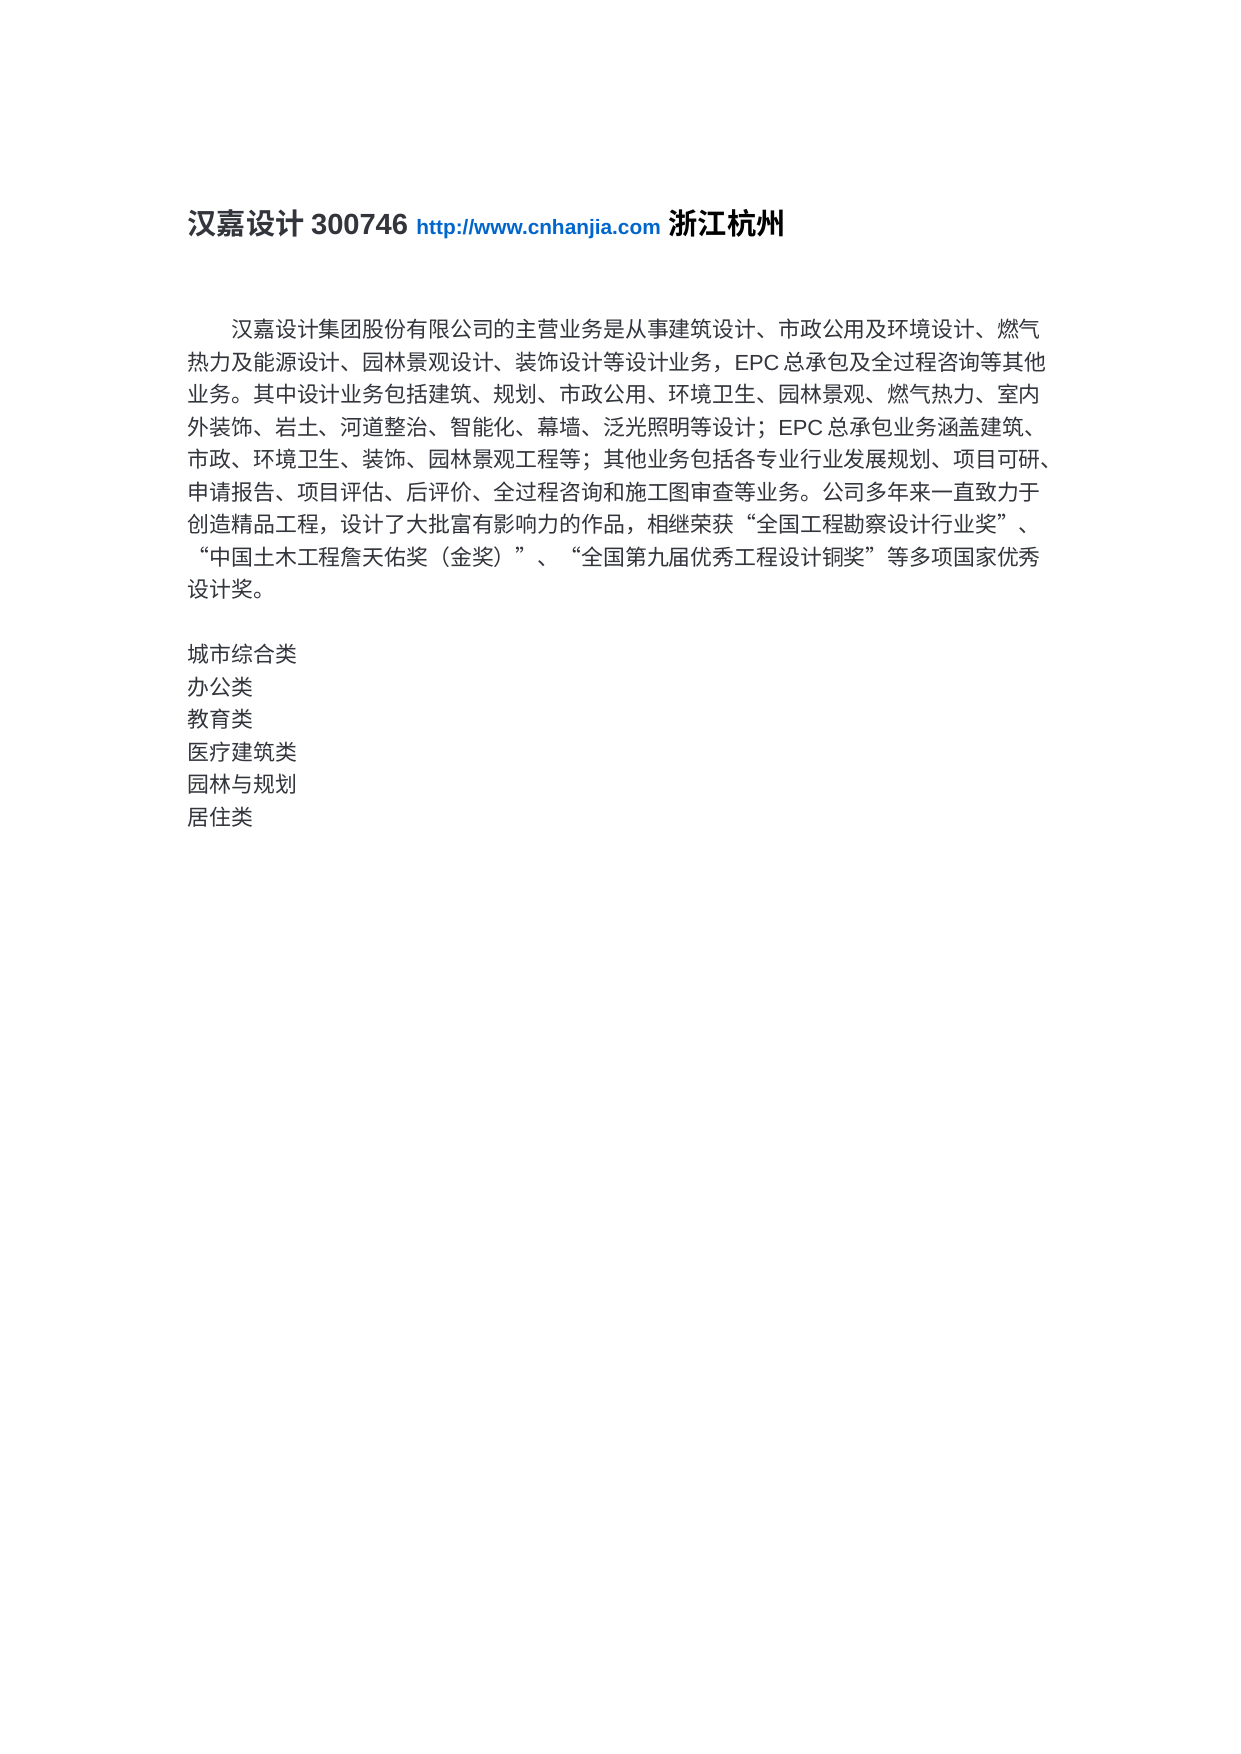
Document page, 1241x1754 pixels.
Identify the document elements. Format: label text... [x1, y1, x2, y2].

subtitle 汉嘉设计 300746 http://www.cnhanjia.com 浙江杭州 [187, 189, 1053, 254]
text 医疗建筑类 [187, 734, 1053, 767]
text 教育类 [187, 702, 1053, 734]
text 办公类 [187, 669, 1053, 702]
text 园林与规划 [187, 767, 1053, 799]
text 汉嘉设计集团股份有限公司的主营业务是从事建筑设计、市政公用及环境设计、燃气热力及能源设计、园林景观设计、装饰设计等设计业务，EPC总承包及全过程咨询等其他业务。其中设计业务包括建筑、规划、市政公用、环境卫生、园林景观、燃气热力、室内外装饰、岩土、河道整治、智能化、幕墙、泛光照明等设计；EPC总承包业务涵盖建筑、市政、环境卫生、装饰、园林景观工程等；其他业务包括各专业行业发展规划、项目可研、申请报告、项目评估、后评价、全过程咨询和施工图审查等业务。公司多年来一直致力于创造精品工程，设计了大批富有影响力的作品，相继荣获“全国工程勘察设计行业奖”、“中国土木工程詹天佑奖（金奖）”、“全国第九届优秀工程设计铜奖”等多项国家优秀设计奖。 [187, 312, 1053, 604]
text 居住类 [187, 799, 1053, 832]
text 城市综合类 [187, 637, 1053, 669]
